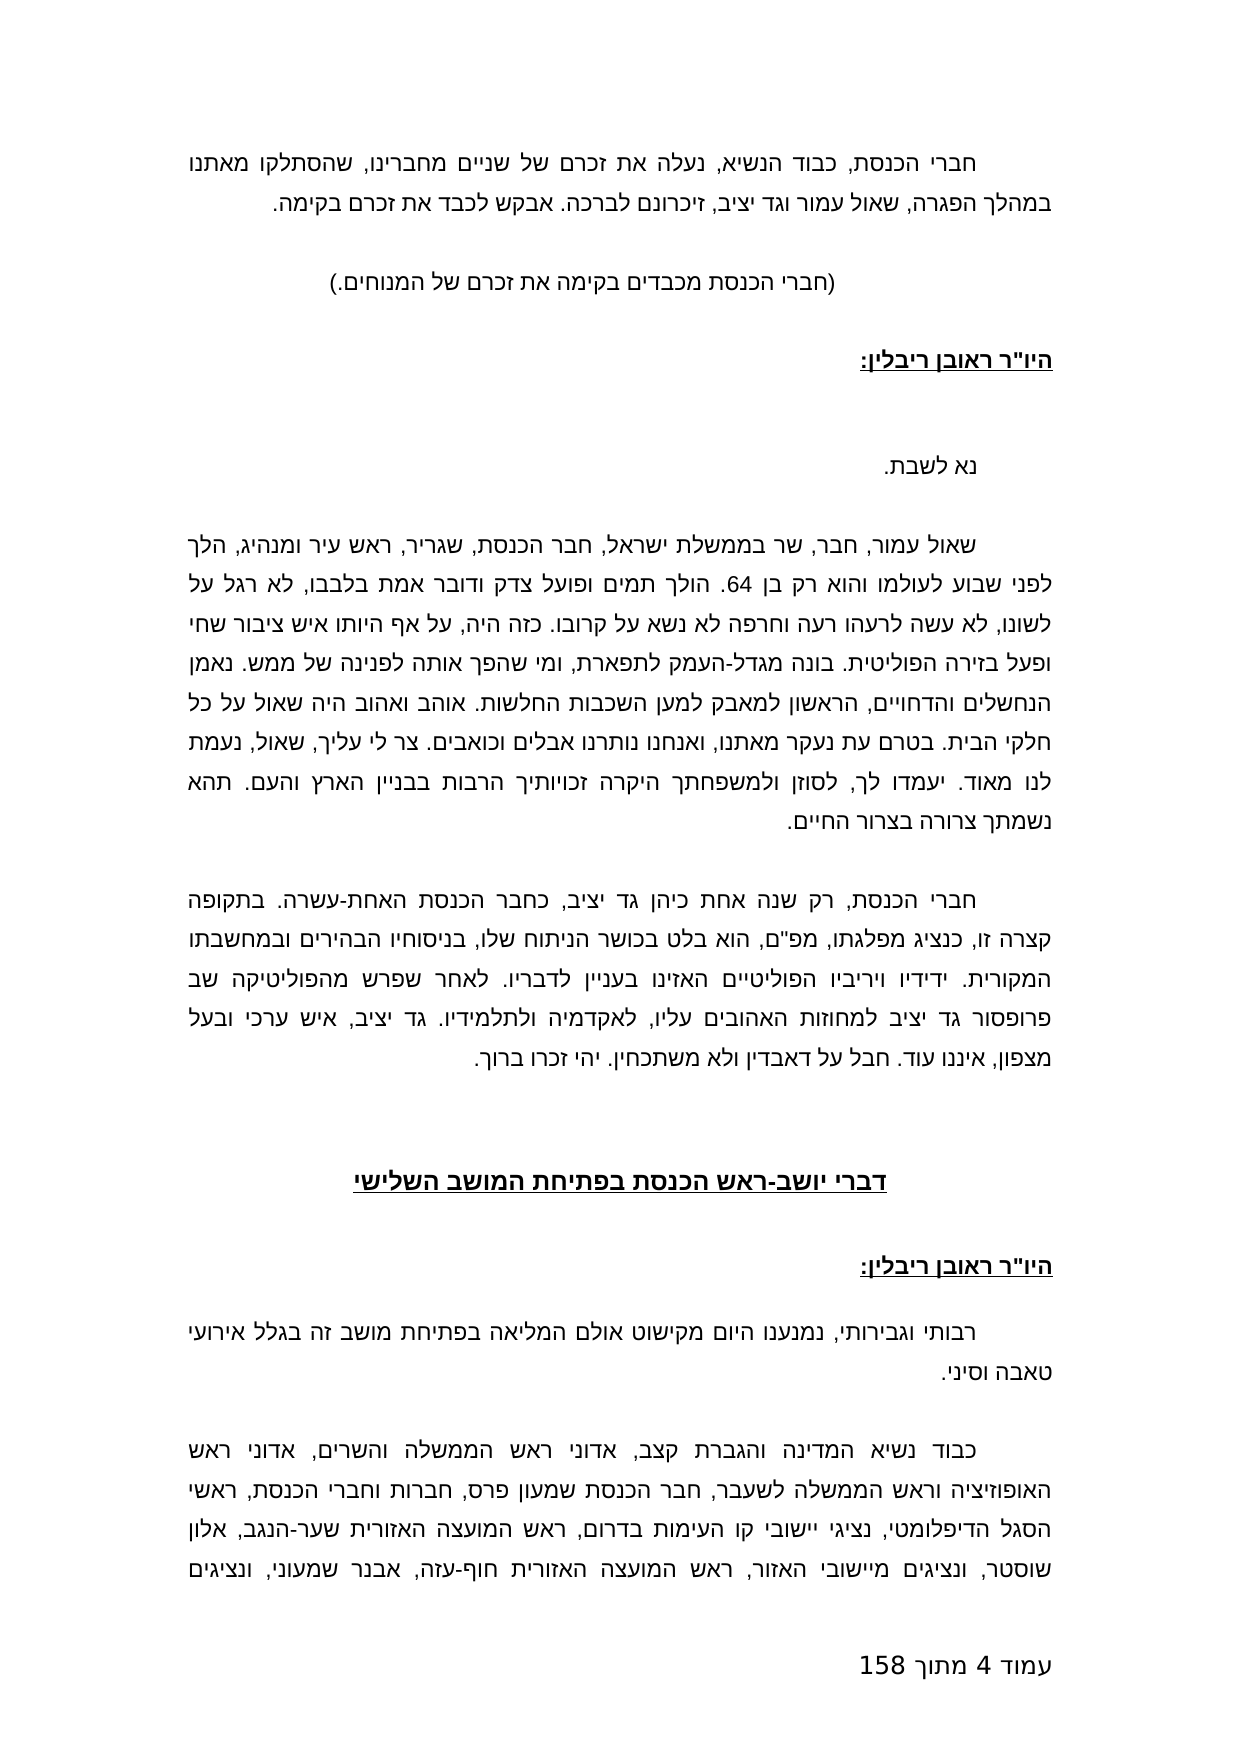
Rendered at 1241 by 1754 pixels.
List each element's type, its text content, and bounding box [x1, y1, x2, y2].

text רבותי וגבירותי, נמנענו היום מקישוט אולם המליאה בפתיחת מושב זה בגלל אירועי טאבה וסיני. [187, 1319, 1053, 1385]
text נא לשבת. [187, 453, 1053, 479]
text (חברי הכנסת מכבדים בקימה את זכרם של המנוחים.) [187, 268, 1053, 295]
text היו"ר ראובן ריבלין: [187, 347, 1053, 374]
text שאול עמור, חבר, שר בממשלת ישראל, חבר הכנסת, שגריר, ראש עיר ומנהיג, הלך לפני שבוע לעולמו והוא רק בן 64. הולך תמים ופועל צדק ודובר אמת בלבבו, לא רגל על לשונו, לא עשה לרעהו רעה וחרפה לא נשא על קרובו. כזה היה, על אף היותו איש ציבור שחי ופעל בזירה הפוליטית. בונה מגדל-העמק לתפארת, ומי שהפך אותה לפנינה של ממש. נאמן הנחשלים והדחויים, הראשון למאבק למען השכבות החלשות. אוהב ואהוב היה שאול על כל חלקי הבית. בטרם עת נעקר מאתנו, ואנחנו נותרנו אבלים וכואבים. צר לי עליך, שאול, נעמת לנו מאוד. יעמדו לך, לסוזן ולמשפחתך היקרה זכויותיך הרבות בבניין הארץ והעם. תהא נשמתך צרורה בצרור החיים. [187, 532, 1053, 834]
text חברי הכנסת, כבוד הנשיא, נעלה את זכרם של שניים מחברינו, שהסתלקו מאתנו במהלך הפגרה, שאול עמור וגד יציב, זיכרונם לברכה. אבקש לכבד את זכרם בקימה. [187, 150, 1053, 216]
text חברי הכנסת, רק שנה אחת כיהן גד יציב, כחבר הכנסת האחת-עשרה. בתקופה קצרה זו, כנציג מפלגתו, מפ"ם, הוא בלט בכושר הניתוח שלו, בניסוחיו הבהירים ובמחשבתו המקורית. ידידיו ויריביו הפוליטיים האזינו בעניין לדבריו. לאחר שפרש מהפוליטיקה שב פרופסור גד יציב למחוזות האהובים עליו, לאקדמיה ולתלמידיו. גד יציב, איש ערכי ובעל מצפון, איננו עוד. חבל על דאבדין ולא משתכחין. יהי זכרו ברוך. [187, 887, 1053, 1071]
text דברי יושב-ראש הכנסת בפתיחת המושב השלישי [187, 1167, 1053, 1196]
text היו"ר ראובן ריבלין: [187, 1253, 1053, 1279]
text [187, 1437, 1053, 1582]
